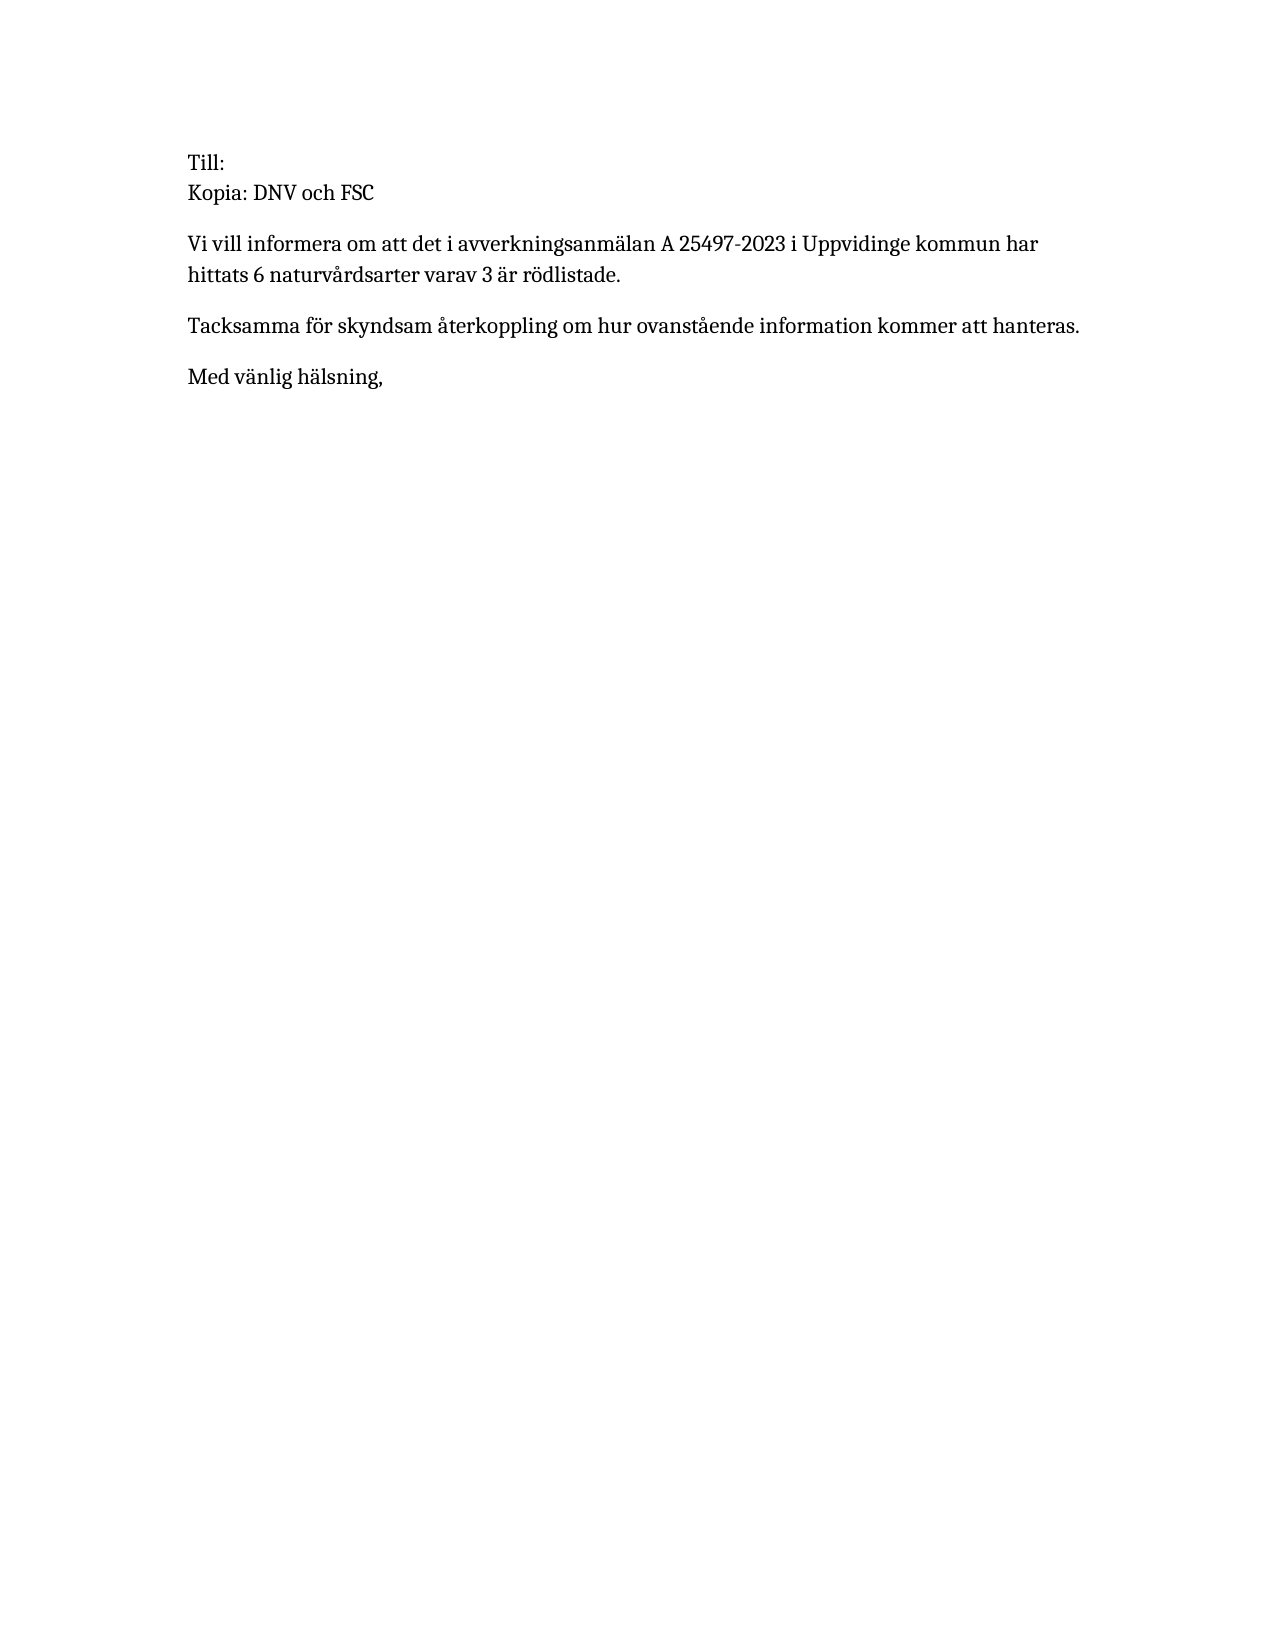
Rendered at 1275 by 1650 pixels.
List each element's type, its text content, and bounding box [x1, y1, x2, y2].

text Vi vill informera om att det i avverkningsanmälan A 25497-2023 i Uppvidinge kommun har hittats 6 naturvårdsarter varav 3 är rödlistade. [187, 231, 1087, 288]
text Tacksamma för skyndsam återkoppling om hur ovanstående information kommer att hanteras. [187, 312, 1087, 339]
text Med vänlig hälsning, [187, 363, 1087, 420]
text Till: Kopia: DNV och FSC [187, 150, 1087, 207]
